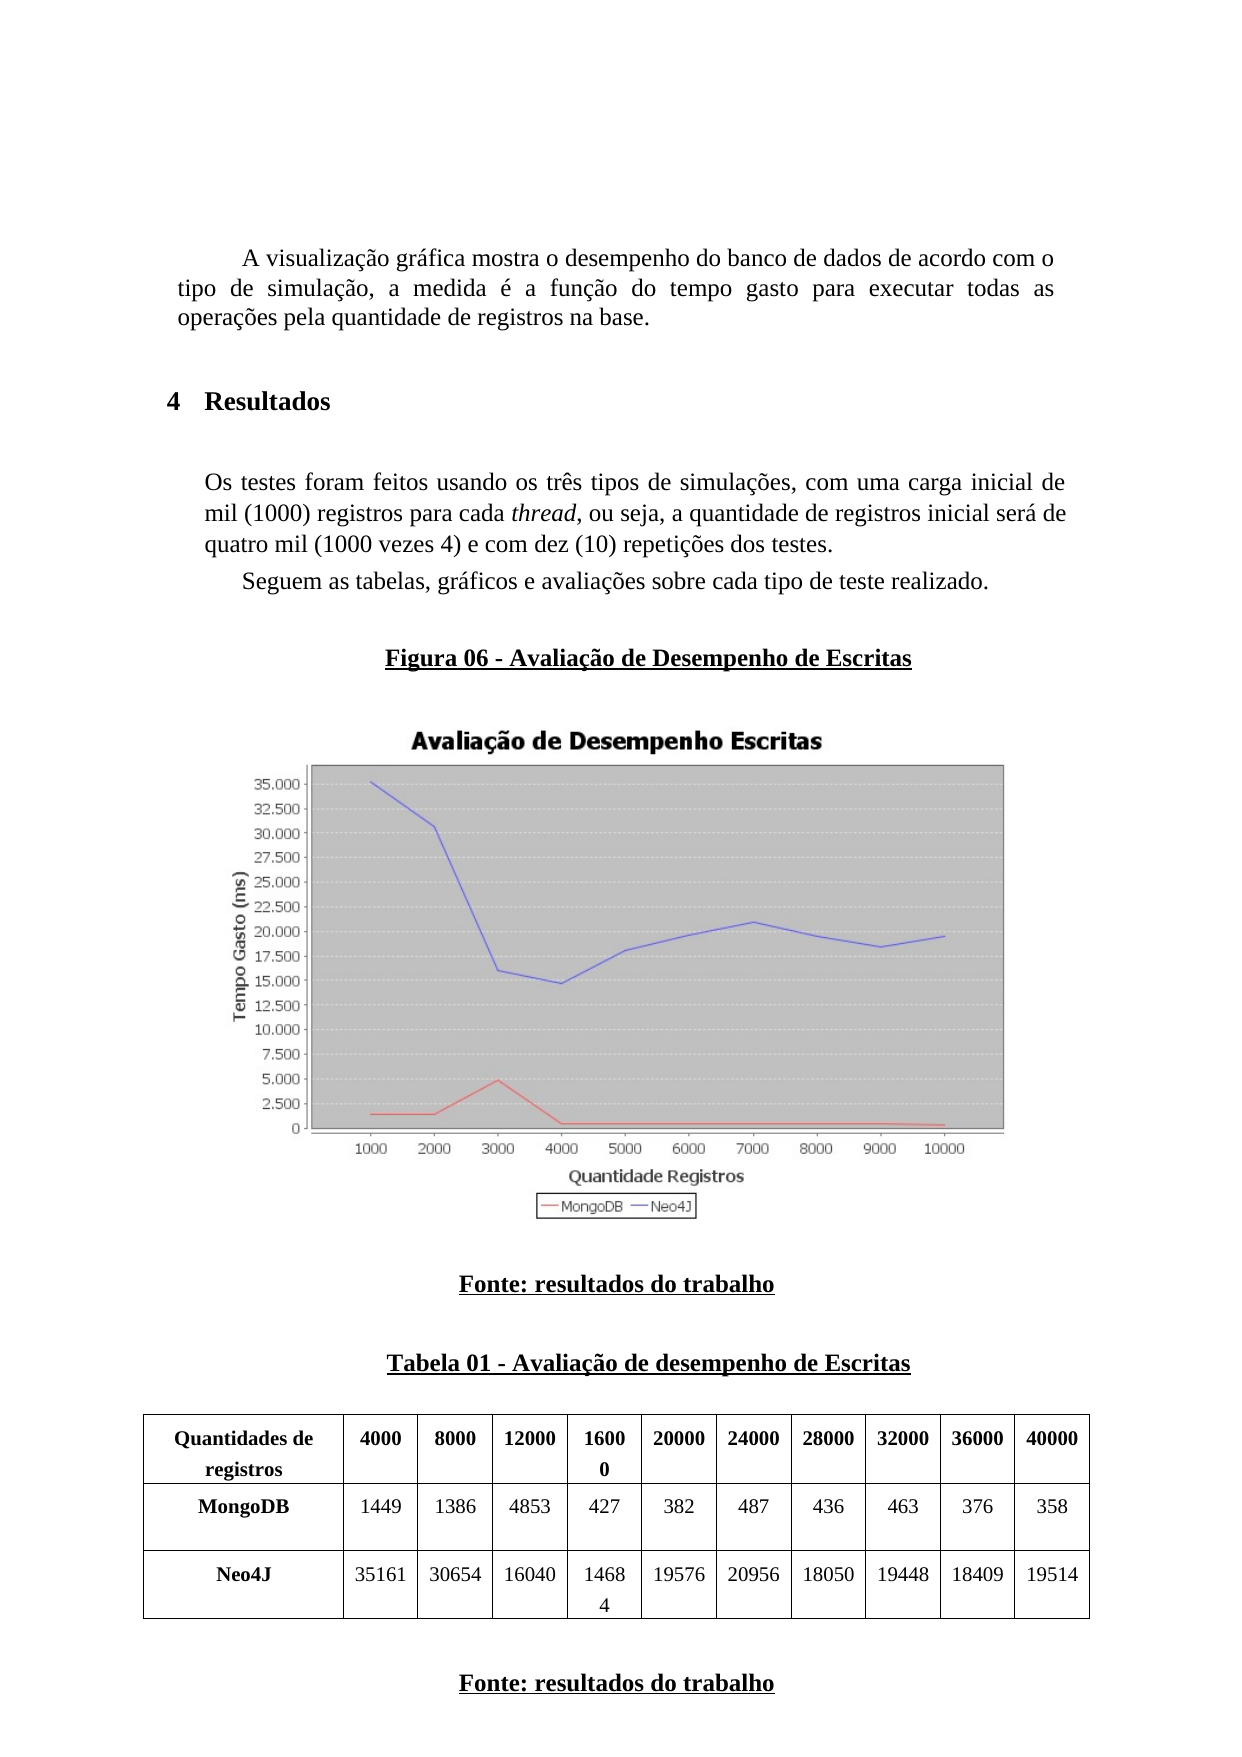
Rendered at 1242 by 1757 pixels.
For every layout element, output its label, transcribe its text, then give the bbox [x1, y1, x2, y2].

table_cell 18409 [941, 1551, 1014, 1618]
table_header 24000 [717, 1415, 791, 1483]
table_header 32000 [866, 1415, 940, 1483]
table_cell 4853 [493, 1484, 567, 1550]
table_cell 20956 [717, 1551, 791, 1618]
text Figura 06 - Avaliação de Desempenho de Escritas [177, 643, 1055, 672]
table_cell 382 [642, 1484, 716, 1550]
table_cell 19514 [1015, 1551, 1089, 1618]
table_cell 487 [717, 1484, 791, 1550]
table_cell 427 [568, 1484, 641, 1550]
table_header 20000 [642, 1415, 716, 1483]
table_cell 463 [866, 1484, 940, 1550]
table_cell 1386 [418, 1484, 492, 1550]
table_header Quantidades de registros [144, 1415, 343, 1483]
table_header 36000 [941, 1415, 1014, 1483]
subtitle Seguem as tabelas, gráficos e avaliações sobre cada tipo de teste realizado. [177, 564, 1067, 595]
table_header 8000 [418, 1415, 492, 1483]
table_header 12000 [493, 1415, 567, 1483]
table_header 28000 [792, 1415, 865, 1483]
table_header 16000 [568, 1415, 641, 1483]
table_cell 436 [792, 1484, 865, 1550]
picture [217, 726, 1016, 1220]
table_header 40000 [1015, 1415, 1089, 1483]
subtitle Resultados [167, 385, 1055, 416]
text Fonte: resultados do trabalho [214, 1269, 1019, 1298]
table_header 4000 [344, 1415, 417, 1483]
table_cell 35161 [344, 1551, 417, 1618]
table_cell Neo4J [144, 1551, 343, 1618]
table_cell 19448 [866, 1551, 940, 1618]
table_cell 18050 [792, 1551, 865, 1618]
table_cell 19576 [642, 1551, 716, 1618]
table_cell 16040 [493, 1551, 567, 1618]
table_cell MongoDB [144, 1484, 343, 1550]
text Tabela 01 - Avaliação de desempenho de Escritas [177, 1348, 1055, 1377]
table_cell 30654 [418, 1551, 492, 1618]
subtitle Os testes foram feitos usando os três tipos de simulações, com uma carga inicial de mil (1000) registros para cada thread, ou seja, a quantidade de registros inicial será de quatro mil (1000 vezes 4) e com dez (10) repetições dos testes. [204, 466, 1067, 559]
table_cell 14684 [568, 1551, 641, 1618]
table_cell 376 [941, 1484, 1014, 1550]
text A visualização gráfica mostra o desempenho do banco de dados de acordo com o tipo de simulação, a medida é a função do tempo gasto para executar todas as operações pela quantidade de registros na base. [177, 243, 1055, 331]
table_cell 1449 [344, 1484, 417, 1550]
text Fonte: resultados do trabalho [214, 1668, 1019, 1697]
table_cell 358 [1015, 1484, 1089, 1550]
